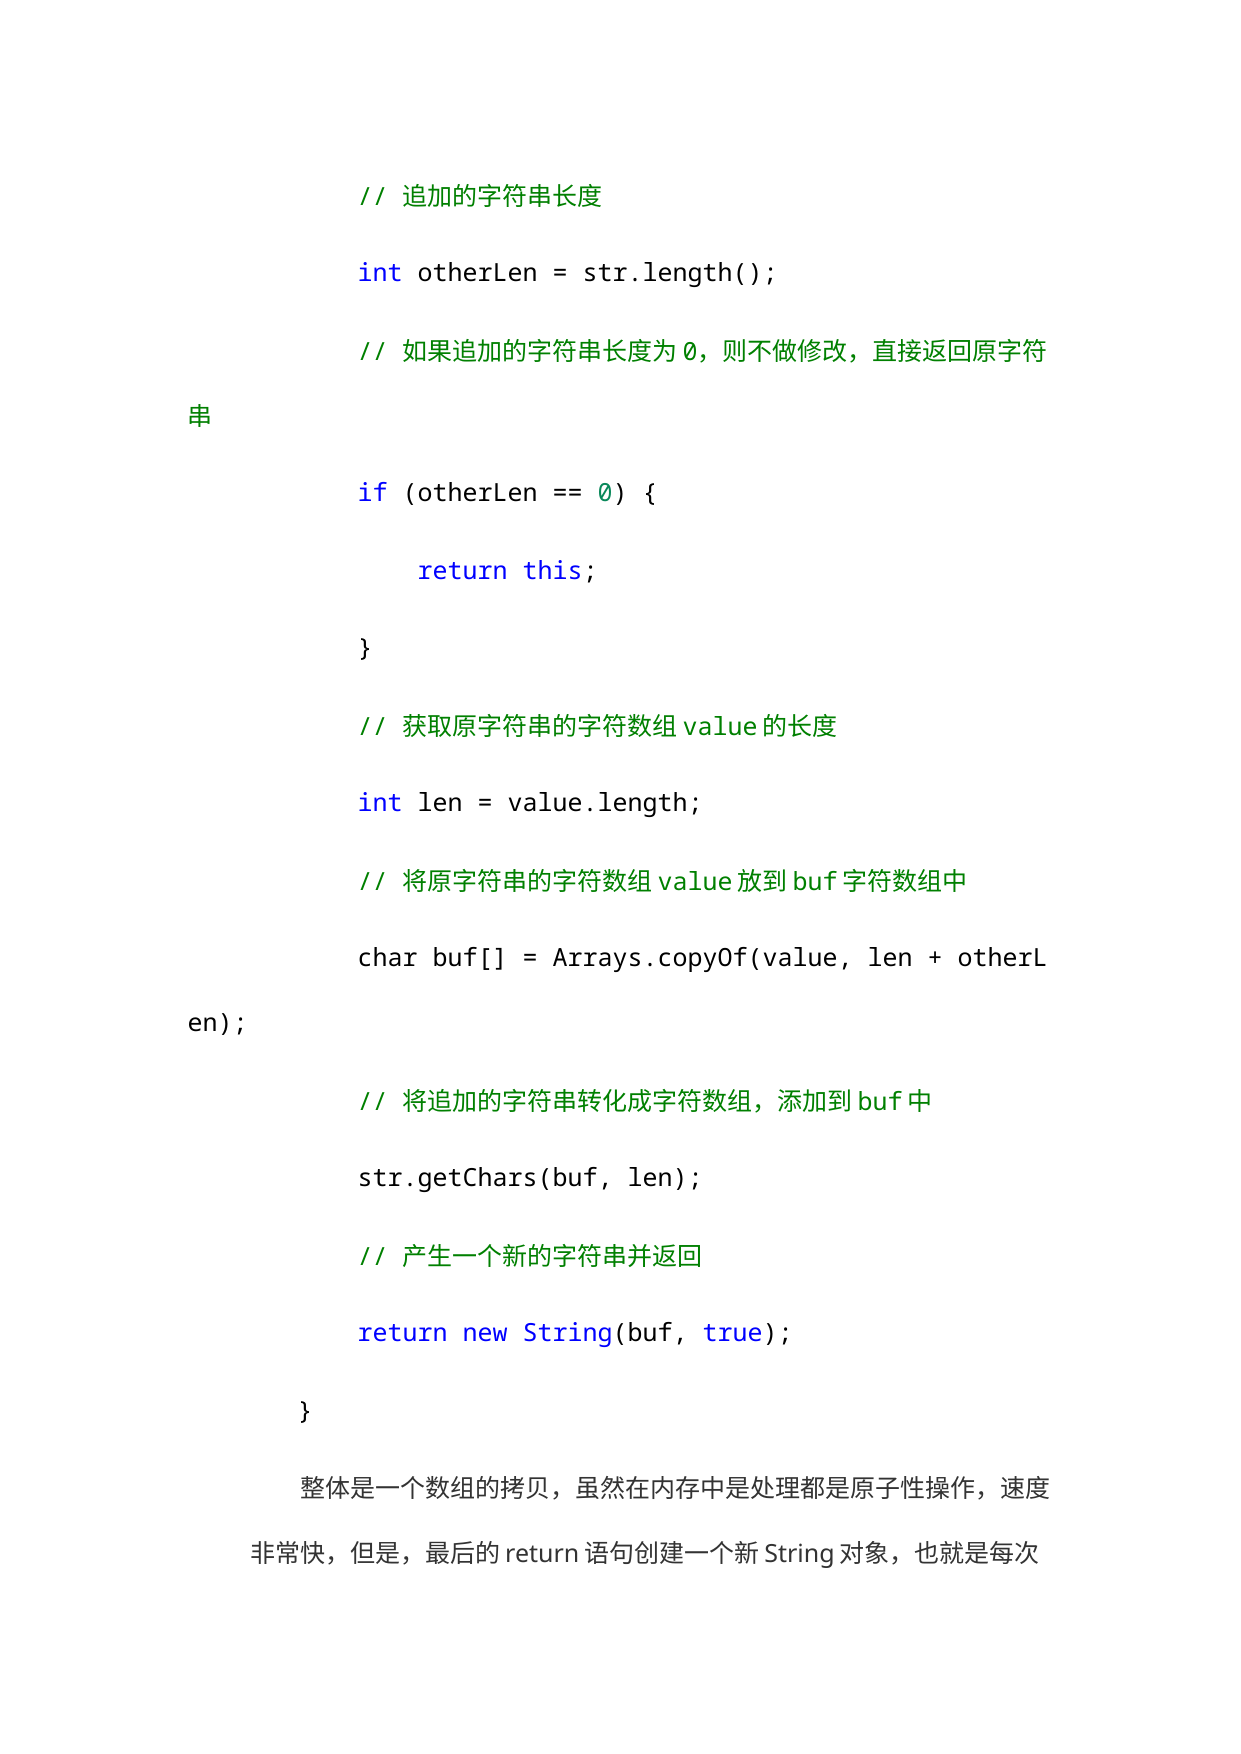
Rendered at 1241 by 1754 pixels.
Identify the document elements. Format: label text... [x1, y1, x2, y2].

text str.getChars(buf, len); [187, 1144, 1053, 1209]
text // 如果追加的字符串长度为0，则不做修改，直接返回原字符串 [187, 317, 1053, 447]
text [250, 1454, 1053, 1584]
text return this; [187, 537, 1053, 602]
text int otherLen = str.length(); [187, 239, 1053, 304]
text char buf[] = Arrays.copyOf(value, len + otherLen); [187, 924, 1053, 1054]
text // 追加的字符串长度 [187, 162, 1053, 227]
text // 产生一个新的字符串并返回 [187, 1222, 1053, 1287]
text if (otherLen == 0) { [187, 459, 1053, 524]
text } [187, 1377, 1053, 1442]
text // 将原字符串的字符数组value放到buf字符数组中 [187, 847, 1053, 912]
text // 将追加的字符串转化成字符数组，添加到buf中 [187, 1067, 1053, 1132]
text return new String(buf, true); [187, 1299, 1053, 1364]
text // 获取原字符串的字符数组value的长度 [187, 692, 1053, 757]
text } [187, 614, 1053, 679]
text int len = value.length; [187, 769, 1053, 834]
